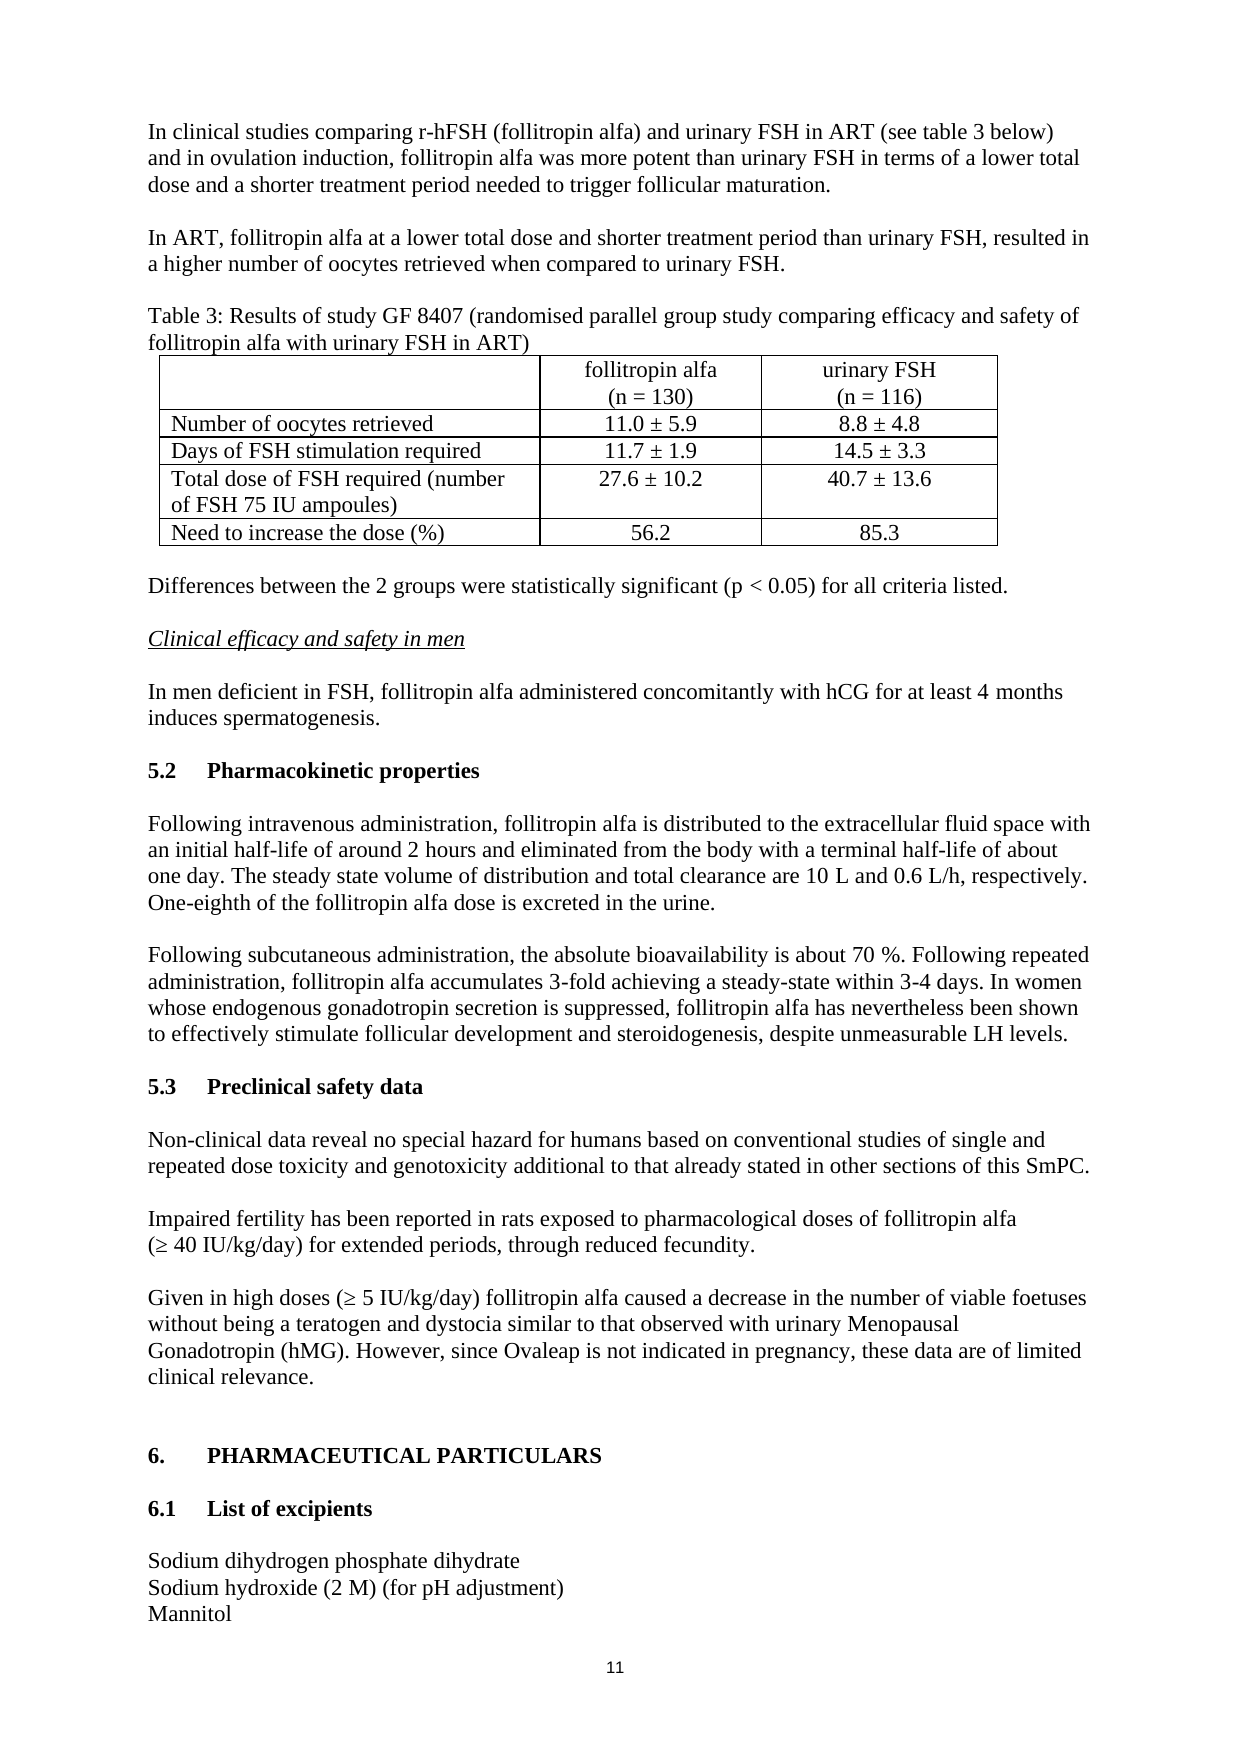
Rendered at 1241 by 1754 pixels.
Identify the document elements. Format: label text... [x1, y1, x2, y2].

table_header follitropin alfa (n = 130) [541, 356, 761, 409]
text 6.1 List of excipients [148, 1495, 1092, 1521]
list Following subcutaneous administration, the absolute bioavailability is about 70 %. Following repeated administration, follitropin alfa accumulates 3-fold achieving a steady-state within 3-4 days. In women whose endogenous gonadotropin secretion is suppressed, follitropin alfa has nevertheless been shown to effectively stimulate follicular development and steroidogenesis, despite unmeasurable LH levels. [148, 941, 1093, 1047]
table_cell 11.0 ± 5.9 [541, 410, 761, 436]
text In ART, follitropin alfa at a lower total dose and shorter treatment period than urinary FSH, resulted in a higher number of oocytes retrieved when compared to urinary FSH. [148, 223, 1092, 276]
text Mannitol [148, 1600, 1092, 1627]
text Sodium hydroxide (2 M) (for pH adjustment) [148, 1574, 1092, 1600]
table_cell 11.7 ± 1.9 [541, 438, 761, 464]
table_cell Number of oocytes retrieved [160, 410, 539, 436]
table_cell 8.8 ± 4.8 [762, 410, 997, 436]
text Sodium dihydrogen phosphate dihydrate [148, 1547, 1092, 1574]
text 5.3 Preclinical safety data [148, 1073, 1092, 1099]
table_header [160, 356, 539, 409]
text Impaired fertility has been reported in rats exposed to pharmacological doses of follitropin alfa (≥ 40 IU/kg/day) for extended periods, through reduced fecundity. [148, 1205, 1092, 1258]
text Differences between the 2 groups were statistically significant (p < 0.05) for all criteria listed. [148, 572, 1092, 599]
list Following intravenous administration, follitropin alfa is distributed to the extracellular fluid space with an initial half-life of around 2 hours and eliminated from the body with a terminal half-life of about one day. The steady state volume of distribution and total clearance are 10 L and 0.6 L/h, respectively. One-eighth of the follitropin alfa dose is excreted in the urine. [148, 809, 1093, 915]
text In clinical studies comparing r-hFSH (follitropin alfa) and urinary FSH in ART (see table 3 below) and in ovulation induction, follitropin alfa was more potent than urinary FSH in terms of a lower total dose and a shorter treatment period needed to trigger follicular maturation. [148, 118, 1092, 197]
table_cell 14.5 ± 3.3 [762, 438, 997, 464]
text 5.2 Pharmacokinetic properties [148, 757, 1092, 783]
text Non-clinical data reveal no special hazard for humans based on conventional studies of single and repeated dose toxicity and genotoxicity additional to that already stated in other sections of this SmPC. [148, 1126, 1092, 1178]
table_cell Days of FSH stimulation required [160, 438, 539, 464]
text 6. PHARMACEUTICAL PARTICULARS [148, 1442, 1092, 1468]
table_cell Need to increase the dose (%) [160, 519, 539, 545]
text Table 3: Results of study GF 8407 (randomised parallel group study comparing efficacy and safety of follitropin alfa with urinary FSH in ART) [148, 303, 1092, 355]
table_header urinary FSH (n = 116) [762, 356, 997, 409]
table_cell 56.2 [541, 519, 761, 545]
table_cell 40.7 ± 13.6 [762, 465, 997, 518]
text In men deficient in FSH, follitropin alfa administered concomitantly with hCG for at least 4 months induces spermatogenesis. [148, 678, 1092, 731]
text Clinical efficacy and safety in men [148, 625, 1092, 651]
table_cell 85.3 [762, 519, 997, 545]
table_cell 27.6 ± 10.2 [541, 465, 761, 518]
table_cell Total dose of FSH required (number of FSH 75 IU ampoules) [160, 465, 539, 518]
text Given in high doses (≥ 5 IU/kg/day) follitropin alfa caused a decrease in the number of viable foetuses without being a teratogen and dystocia similar to that observed with urinary Menopausal Gonadotropin (hMG). However, since Ovaleap is not indicated in pregnancy, these data are of limited clinical relevance. [148, 1284, 1092, 1389]
